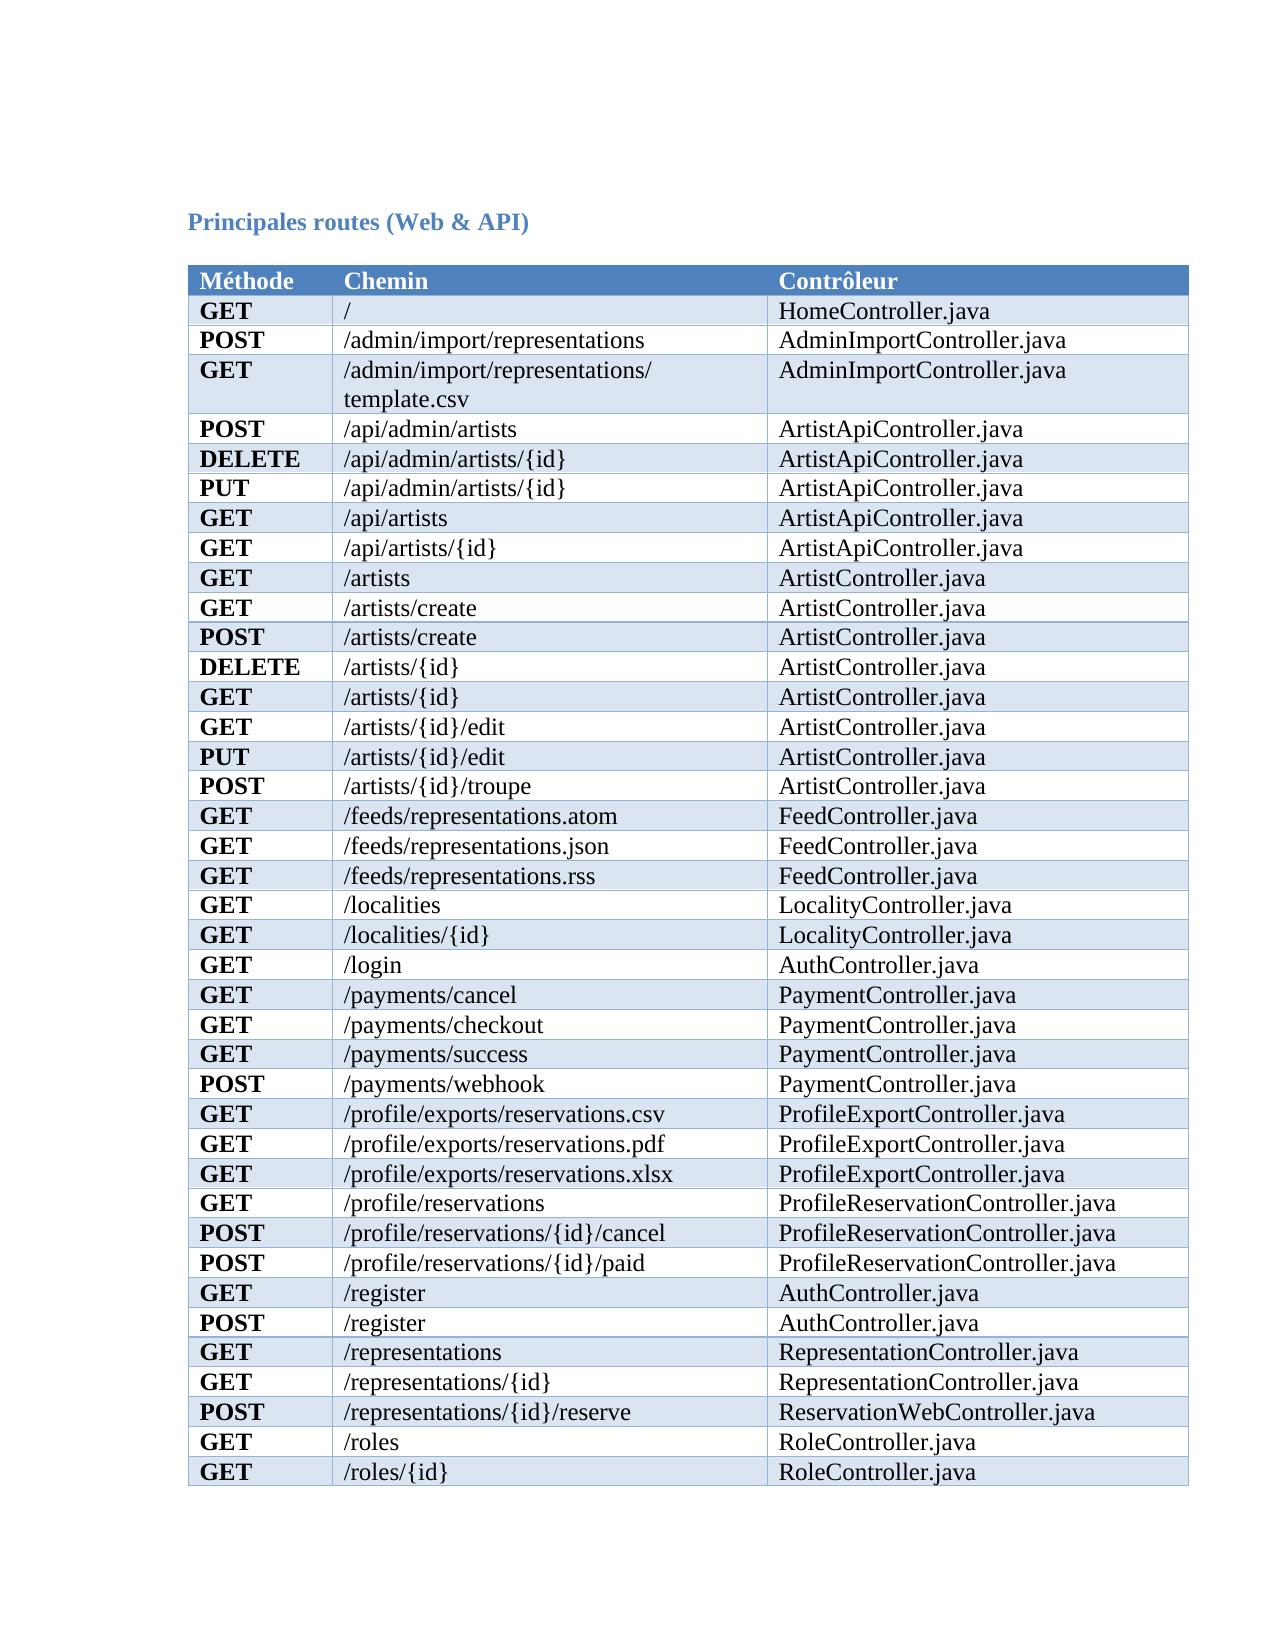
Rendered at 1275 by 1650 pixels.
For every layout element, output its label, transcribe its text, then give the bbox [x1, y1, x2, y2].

table_cell /profile/reservations [333, 1189, 767, 1217]
table_cell /admin/import/representations/template.csv [333, 355, 767, 413]
subtitle Principales routes (Web & API) [187, 207, 1087, 236]
table_cell ArtistController.java [768, 682, 1188, 711]
table_cell /api/admin/artists/{id} [333, 474, 767, 502]
table_cell /profile/reservations/{id}/paid [333, 1248, 767, 1277]
table_cell PUT [189, 742, 332, 770]
table_cell ArtistController.java [768, 563, 1188, 592]
table_cell /artists/{id} [333, 652, 767, 681]
table_cell /feeds/representations.json [333, 831, 767, 860]
table_cell /representations [333, 1338, 767, 1366]
table_cell GET [189, 1189, 332, 1217]
table_cell POST [189, 1069, 332, 1098]
table_cell PUT [189, 474, 332, 502]
table_cell ArtistApiController.java [768, 414, 1188, 443]
table_cell ArtistController.java [768, 623, 1188, 651]
table_cell ProfileReservationController.java [768, 1218, 1188, 1247]
table_cell PaymentController.java [768, 1040, 1188, 1068]
table_cell /profile/reservations/{id}/cancel [333, 1218, 767, 1247]
table_cell AuthController.java [768, 1308, 1188, 1336]
table_cell /api/artists/{id} [333, 533, 767, 562]
table_cell DELETE [189, 444, 332, 472]
table_cell ArtistApiController.java [768, 503, 1188, 532]
table_cell /artists/create [333, 593, 767, 621]
table_cell /artists/create [333, 623, 767, 651]
table_cell /profile/exports/reservations.xlsx [333, 1159, 767, 1187]
table_cell DELETE [189, 652, 332, 681]
table_cell GET [189, 1427, 332, 1456]
table_cell GET [189, 1010, 332, 1038]
table_cell /artists/{id}/edit [333, 742, 767, 770]
table_cell GET [189, 1159, 332, 1187]
table_cell PaymentController.java [768, 1069, 1188, 1098]
table_cell /artists [333, 563, 767, 592]
table_cell PaymentController.java [768, 1010, 1188, 1038]
table_cell ArtistController.java [768, 593, 1188, 621]
table_cell /payments/cancel [333, 980, 767, 1009]
table_cell /localities/{id} [333, 920, 767, 949]
table_cell /localities [333, 891, 767, 919]
table_cell POST [189, 771, 332, 800]
table_cell GET [189, 891, 332, 919]
table_cell GET [189, 1129, 332, 1158]
table_cell AdminImportController.java [768, 326, 1188, 354]
table_cell GET [189, 831, 332, 860]
table_cell GET [189, 920, 332, 949]
table_cell /roles [333, 1427, 767, 1456]
table_cell /roles/{id} [333, 1457, 767, 1485]
table_cell GET [189, 503, 332, 532]
table_cell /profile/exports/reservations.pdf [333, 1129, 767, 1158]
table_cell GET [189, 801, 332, 830]
table_cell GET [189, 1338, 332, 1366]
table_cell /artists/{id}/edit [333, 712, 767, 741]
table_cell RepresentationController.java [768, 1367, 1188, 1396]
table_cell GET [189, 980, 332, 1009]
table_cell LocalityController.java [768, 920, 1188, 949]
table_cell ReservationWebController.java [768, 1397, 1188, 1426]
table_cell /payments/success [333, 1040, 767, 1068]
table_cell /login [333, 950, 767, 979]
table_cell /payments/checkout [333, 1010, 767, 1038]
table_cell ArtistController.java [768, 652, 1188, 681]
table_cell AuthController.java [768, 950, 1188, 979]
table_cell /api/admin/artists [333, 414, 767, 443]
table_cell GET [189, 861, 332, 889]
table_cell /register [333, 1308, 767, 1336]
table_cell RoleController.java [768, 1457, 1188, 1485]
table_cell GET [189, 1099, 332, 1128]
table_cell FeedController.java [768, 861, 1188, 889]
table_cell ArtistController.java [768, 771, 1188, 800]
table_cell ProfileReservationController.java [768, 1189, 1188, 1217]
table_cell PaymentController.java [768, 980, 1188, 1009]
table_cell GET [189, 1367, 332, 1396]
table_cell ArtistController.java [768, 742, 1188, 770]
table_cell /artists/{id} [333, 682, 767, 711]
table_cell /api/artists [333, 503, 767, 532]
table_cell /payments/webhook [333, 1069, 767, 1098]
table_cell ProfileExportController.java [768, 1099, 1188, 1128]
table_cell GET [189, 682, 332, 711]
table_cell /register [333, 1278, 767, 1307]
table_cell AuthController.java [768, 1278, 1188, 1307]
table_cell GET [189, 593, 332, 621]
table_cell POST [189, 1308, 332, 1336]
table_cell /feeds/representations.rss [333, 861, 767, 889]
table_cell FeedController.java [768, 831, 1188, 860]
table_cell GET [189, 296, 332, 324]
table_cell POST [189, 414, 332, 443]
table_cell GET [189, 712, 332, 741]
table_cell /profile/exports/reservations.csv [333, 1099, 767, 1128]
table_cell GET [189, 533, 332, 562]
table_header Chemin [333, 266, 767, 295]
table_cell POST [189, 623, 332, 651]
table_cell /api/admin/artists/{id} [333, 444, 767, 472]
table_cell POST [189, 1248, 332, 1277]
table_cell GET [189, 950, 332, 979]
table_cell GET [189, 355, 332, 413]
table_cell ArtistController.java [768, 712, 1188, 741]
table_cell ProfileExportController.java [768, 1159, 1188, 1187]
table_header Méthode [189, 266, 332, 295]
table_cell /representations/{id}/reserve [333, 1397, 767, 1426]
table_cell ArtistApiController.java [768, 474, 1188, 502]
table_cell FeedController.java [768, 801, 1188, 830]
table_cell GET [189, 1278, 332, 1307]
table_cell POST [189, 1397, 332, 1426]
table_cell ArtistApiController.java [768, 533, 1188, 562]
table_cell AdminImportController.java [768, 355, 1188, 413]
table_cell LocalityController.java [768, 891, 1188, 919]
table_cell ArtistApiController.java [768, 444, 1188, 472]
table_cell /artists/{id}/troupe [333, 771, 767, 800]
table_cell RoleController.java [768, 1427, 1188, 1456]
table_cell / [333, 296, 767, 324]
table_cell GET [189, 1457, 332, 1485]
table_cell HomeController.java [768, 296, 1188, 324]
table_cell /representations/{id} [333, 1367, 767, 1396]
table_cell POST [189, 326, 332, 354]
table_cell ProfileExportController.java [768, 1129, 1188, 1158]
table_cell RepresentationController.java [768, 1338, 1188, 1366]
table_cell POST [189, 1218, 332, 1247]
table_cell GET [189, 563, 332, 592]
table_cell /admin/import/representations [333, 326, 767, 354]
table_cell GET [189, 1040, 332, 1068]
table_cell /feeds/representations.atom [333, 801, 767, 830]
table_header Contrôleur [768, 266, 1188, 295]
table_cell ProfileReservationController.java [768, 1248, 1188, 1277]
